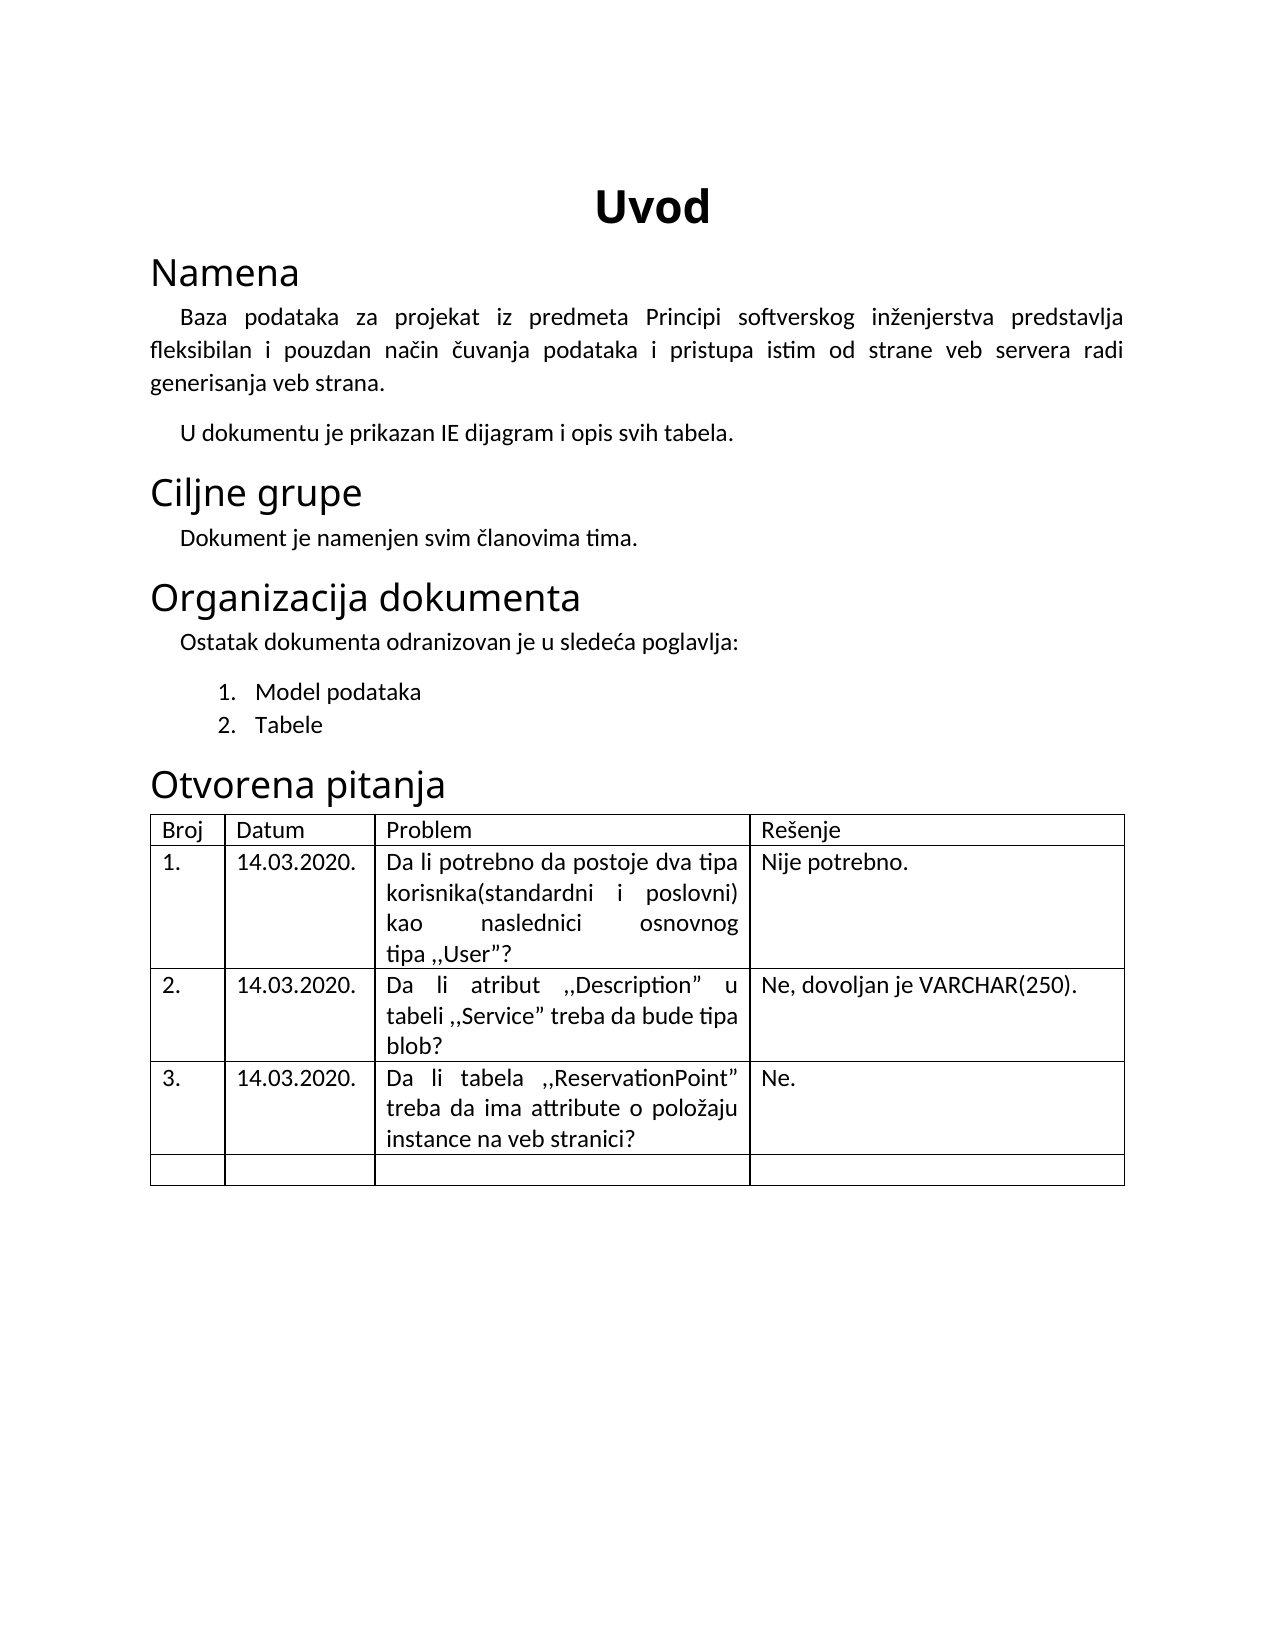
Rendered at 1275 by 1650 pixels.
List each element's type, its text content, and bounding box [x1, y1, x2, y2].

subtitle Ciljne grupe [150, 467, 1125, 518]
table_cell 14.03.2020. [226, 969, 374, 1061]
table_cell Ne. [751, 1062, 1124, 1153]
subtitle Namena [150, 246, 1125, 297]
list Tabele [217, 709, 1125, 739]
table_cell Da li tabela ,,ReservationPoint” treba da ima attribute o položaju instance na veb stranici? [376, 1062, 749, 1153]
text U dokumentu je prikazan IE dijagram i opis svih tabela. [150, 417, 1125, 447]
table_cell 14.03.2020. [226, 846, 374, 968]
subtitle Uvod [150, 175, 1125, 237]
text Dokument je namenjen svim članovima tima. [150, 522, 1125, 552]
table_cell [751, 1155, 1124, 1185]
table_cell [376, 1155, 749, 1185]
table_cell [151, 1155, 224, 1185]
table_header Problem [376, 815, 749, 845]
table_header Datum [226, 815, 374, 845]
table_cell 14.03.2020. [226, 1062, 374, 1153]
table_cell Da li potrebno da postoje dva tipa korisnika(standardni i poslovni) kao naslednici osnovnog tipa ,,User”? [376, 846, 749, 968]
text Baza podataka za projekat iz predmeta Principi softverskog inženjerstva predstavlja fleksibilan i pouzdan način čuvanja podataka i pristupa istim od strane veb servera radi generisanja veb strana. [150, 302, 1125, 398]
table_cell 2. [151, 969, 224, 1061]
text Ostatak dokumenta odranizovan je u sledeća poglavlja: [150, 626, 1125, 657]
subtitle Organizacija dokumenta [150, 571, 1125, 622]
subtitle Otvorena pitanja [150, 758, 1125, 809]
list Model podataka [217, 676, 1125, 706]
table_header Broj [151, 815, 224, 845]
table_header Rešenje [751, 815, 1124, 845]
table_cell 3. [151, 1062, 224, 1153]
table_cell [226, 1155, 374, 1185]
table_cell 1. [151, 846, 224, 968]
table_cell Nije potrebno. [751, 846, 1124, 968]
table_cell Ne, dovoljan je VARCHAR(250). [751, 969, 1124, 1061]
table_cell Da li atribut ,,Description” u tabeli ,,Service” treba da bude tipa blob? [376, 969, 749, 1061]
